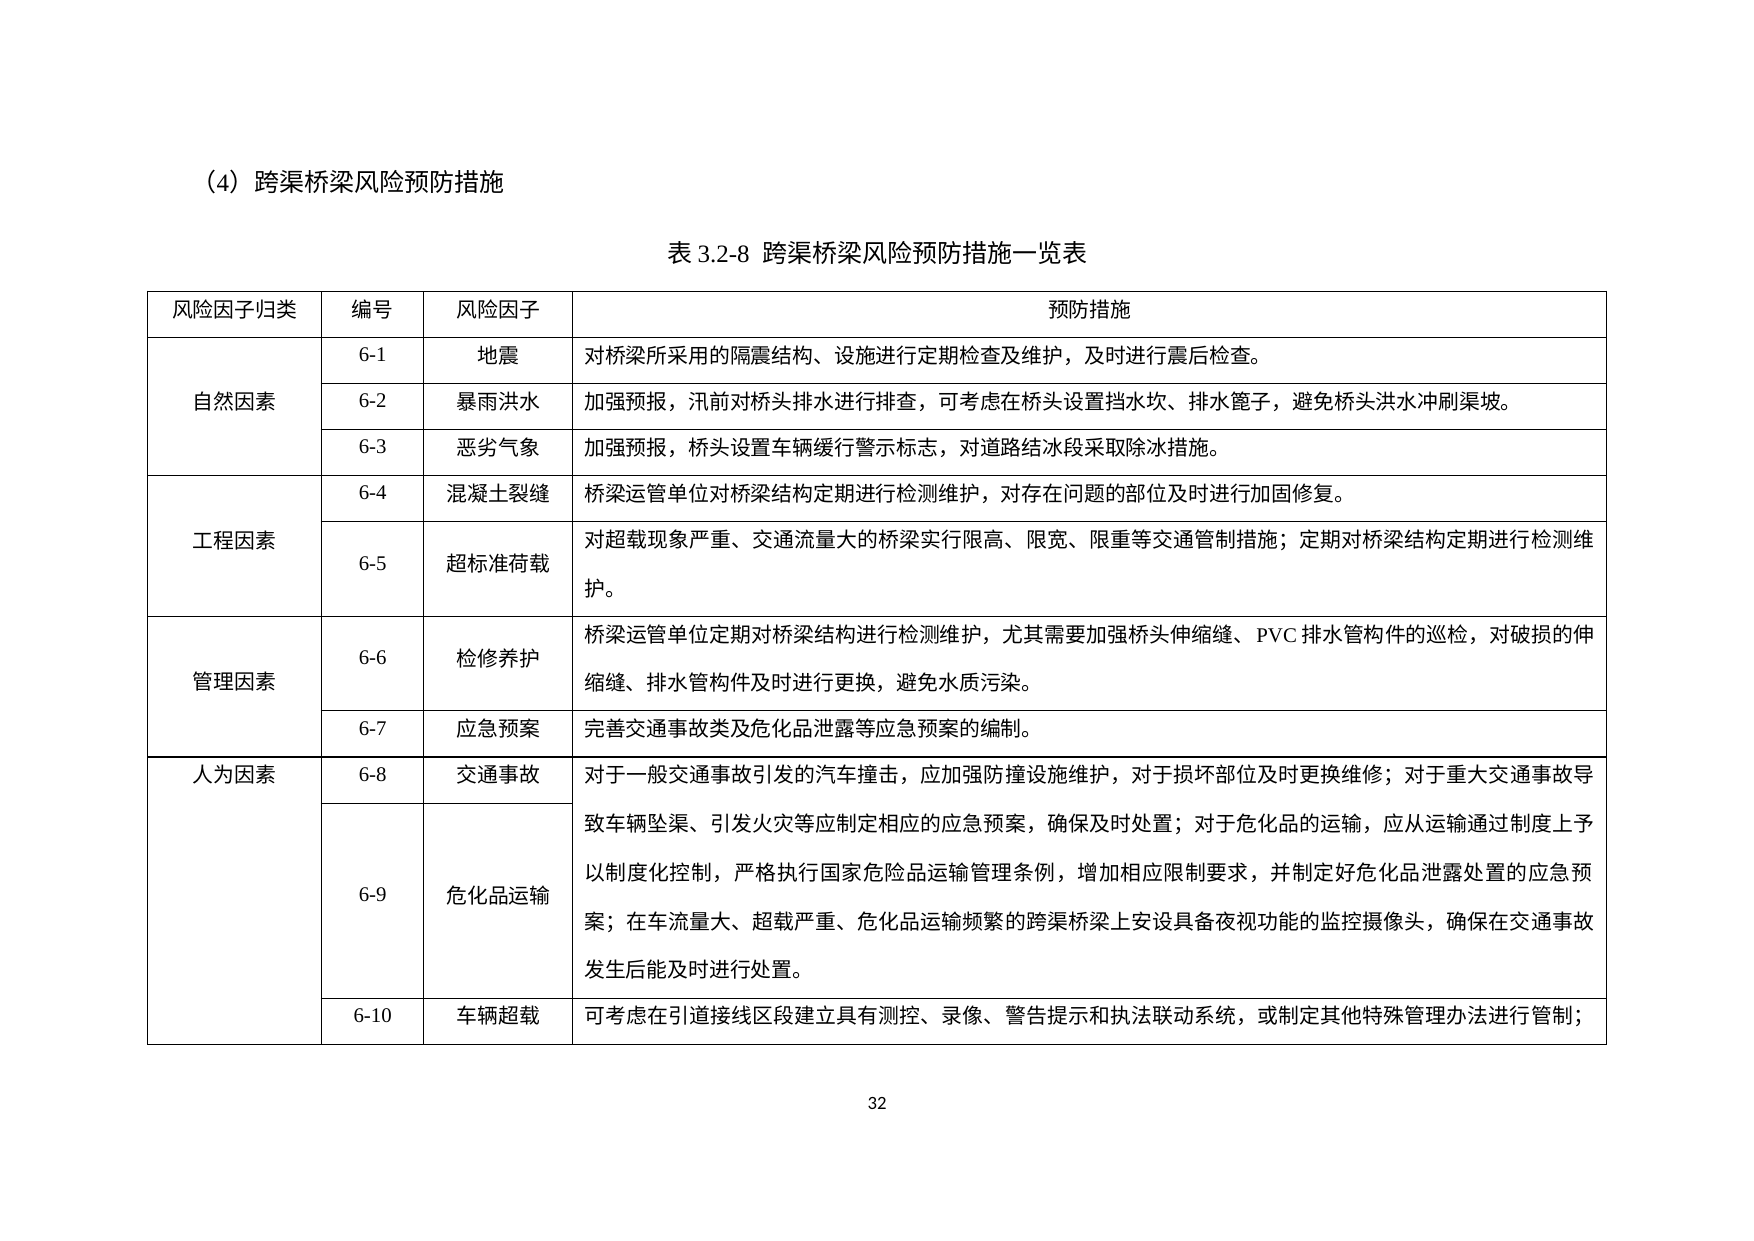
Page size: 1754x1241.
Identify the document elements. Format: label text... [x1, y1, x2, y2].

table_cell 6-6 [322, 617, 423, 710]
table_cell 加强预报，桥头设置车辆缓行警示标志，对道路结冰段采取除冰措施。 [573, 430, 1606, 475]
table_cell 6-9 [322, 804, 423, 997]
table_cell 自然因素 [148, 338, 321, 475]
table_cell 检修养护 [424, 617, 572, 710]
table_cell 车辆超载 [424, 999, 572, 1043]
table_header 编号 [322, 292, 423, 337]
table_header 风险因子 [424, 292, 572, 337]
table_header 预防措施 [573, 292, 1606, 337]
table_cell 混凝土裂缝 [424, 476, 572, 521]
table_cell 管理因素 [148, 617, 321, 756]
table_cell 6-1 [322, 338, 423, 383]
table_cell 6-8 [322, 758, 423, 802]
table_cell 对超载现象严重、交通流量大的桥梁实行限高、限宽、限重等交通管制措施；定期对桥梁结构定期进行检测维护。 [573, 522, 1606, 616]
table_cell 6-7 [322, 711, 423, 756]
table_cell 桥梁运管单位定期对桥梁结构进行检测维护，尤其需要加强桥头伸缩缝、PVC排水管构件的巡检，对破损的伸缩缝、排水管构件及时进行更换，避免水质污染。 [573, 617, 1606, 710]
table_cell 交通事故 [424, 758, 572, 802]
table_cell 暴雨洪水 [424, 384, 572, 429]
table_cell 6-2 [322, 384, 423, 429]
table_cell 应急预案 [424, 711, 572, 756]
table_cell 完善交通事故类及危化品泄露等应急预案的编制。 [573, 711, 1606, 756]
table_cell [573, 999, 1606, 1043]
table_cell 人为因素 [148, 758, 321, 1043]
table_cell 工程因素 [148, 476, 321, 616]
table_cell 恶劣气象 [424, 430, 572, 475]
table_cell 危化品运输 [424, 804, 572, 997]
text （4）跨渠桥梁风险预防措施 [148, 148, 1606, 213]
table_cell 对桥梁所采用的隔震结构、设施进行定期检查及维护，及时进行震后检查。 [573, 338, 1606, 383]
table_cell 6-10 [322, 999, 423, 1043]
text 表3.2-8 跨渠桥梁风险预防措施一览表 [148, 219, 1606, 284]
table_cell 桥梁运管单位对桥梁结构定期进行检测维护，对存在问题的部位及时进行加固修复。 [573, 476, 1606, 521]
table_header 风险因子归类 [148, 292, 321, 337]
table_cell 对于一般交通事故引发的汽车撞击，应加强防撞设施维护，对于损坏部位及时更换维修；对于重大交通事故导致车辆坠渠、引发火灾等应制定相应的应急预案，确保及时处置；对于危化品的运输，应从运输通过制度上予以制度化控制，严格执行国家危险品运输管理条例，增加相应限制要求，并制定好危化品泄露处置的应急预案；在车流量大、超载严重、危化品运输频繁的跨渠桥梁上安设具备夜视功能的监控摄像头，确保在交通事故发生后能及时进行处置。 [573, 758, 1606, 997]
table_cell 6-4 [322, 476, 423, 521]
table_cell 6-5 [322, 522, 423, 616]
table_cell 6-3 [322, 430, 423, 475]
table_cell 超标准荷载 [424, 522, 572, 616]
table_cell 地震 [424, 338, 572, 383]
table_cell 加强预报，汛前对桥头排水进行排查，可考虑在桥头设置挡水坎、排水篦子，避免桥头洪水冲刷渠坡。 [573, 384, 1606, 429]
